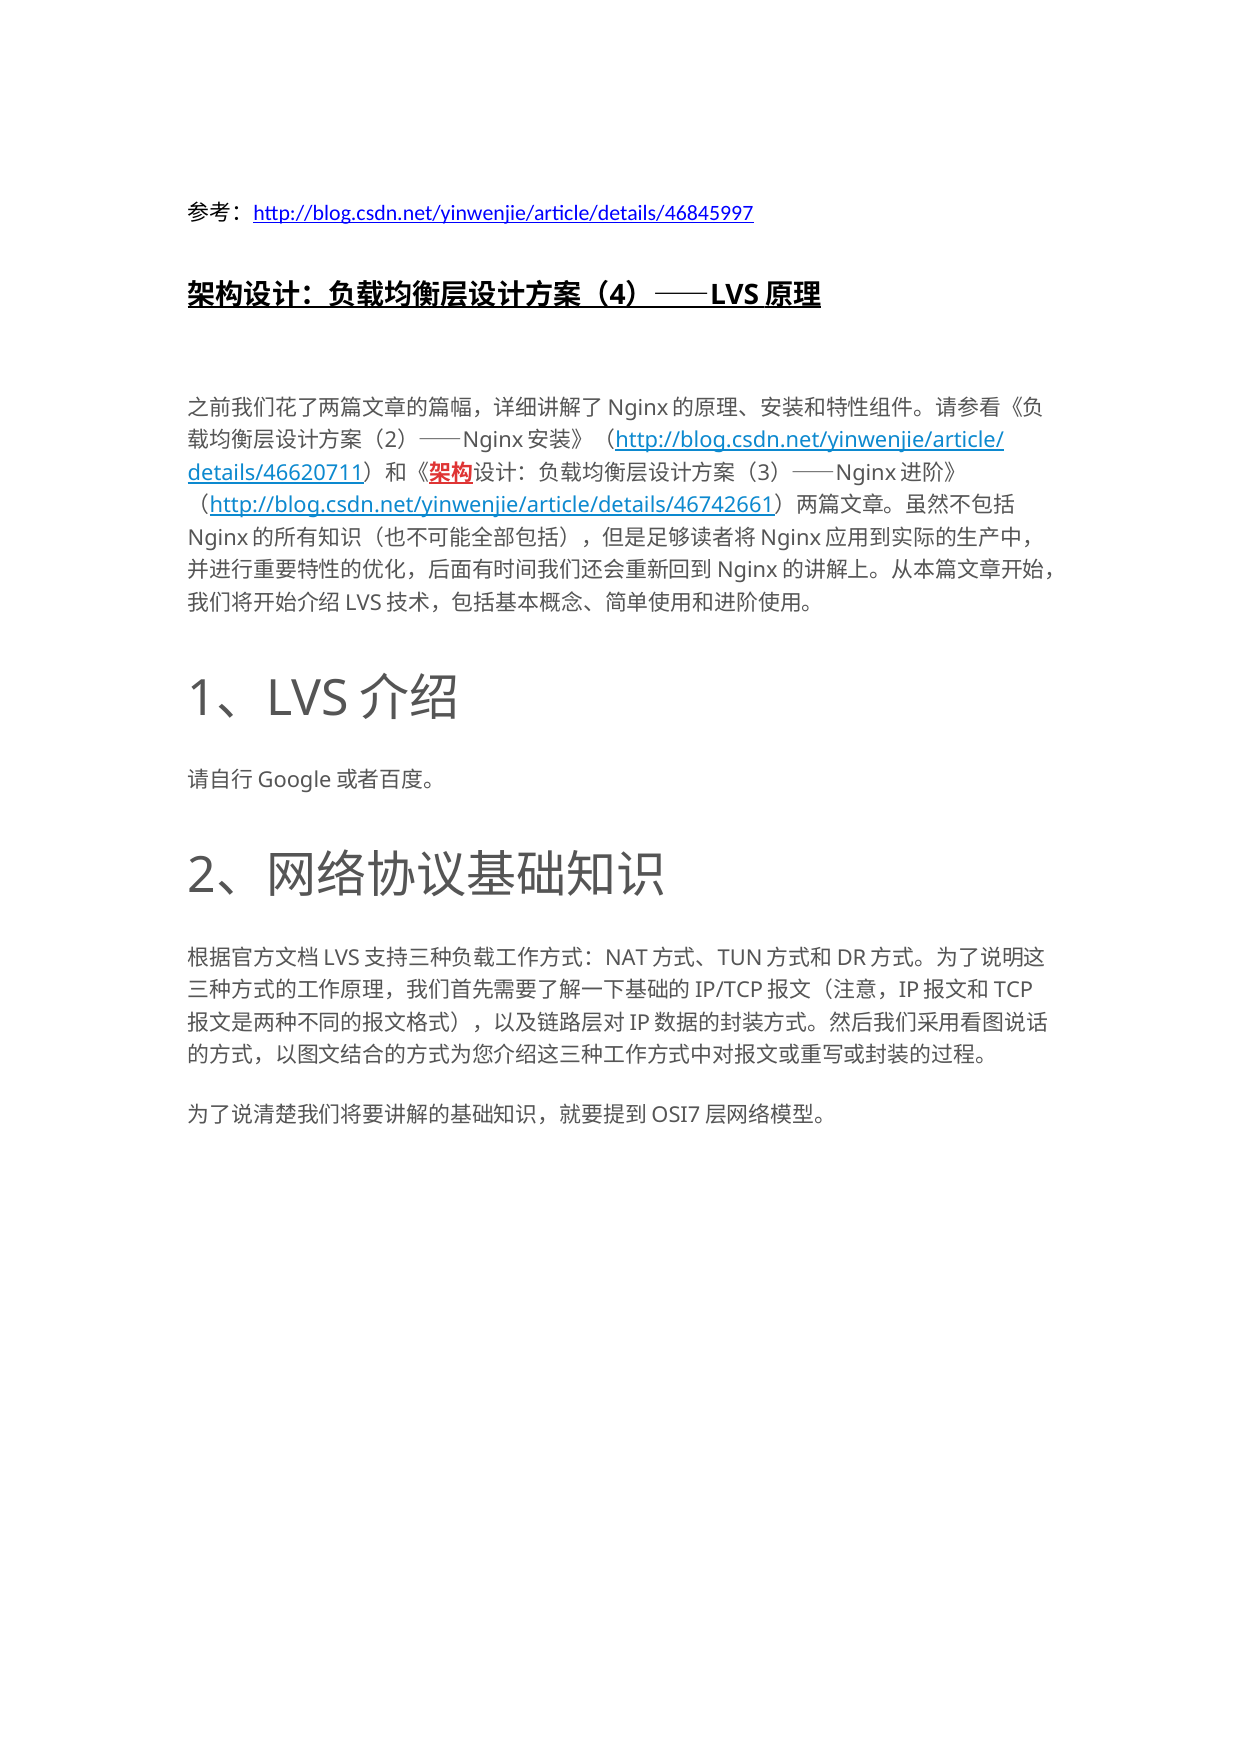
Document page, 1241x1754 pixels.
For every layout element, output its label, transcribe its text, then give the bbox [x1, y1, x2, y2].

text 之前我们花了两篇文章的篇幅，详细讲解了Nginx的原理、安装和特性组件。请参看《负载均衡层设计方案（2）——Nginx安装》（http://blog.csdn.net/yinwenjie/article/details/46620711）和《架构设计：负载均衡层设计方案（3）——Nginx进阶》（http://blog.csdn.net/yinwenjie/article/details/46742661）两篇文章。虽然不包括Nginx的所有知识（也不可能全部包括），但是足够读者将Nginx应用到实际的生产中，并进行重要特性的优化，后面有时间我们还会重新回到Nginx的讲解上。从本篇文章开始，我们将开始介绍LVS技术，包括基本概念、简单使用和进阶使用。 [187, 389, 1053, 617]
text 架构设计：负载均衡层设计方案（4）——LVS原理 [187, 259, 1053, 324]
text 2、网络协议基础知识 [187, 822, 1053, 919]
text 根据官方文档LVS支持三种负载工作方式：NAT方式、TUN方式和DR方式。为了说明这三种方式的工作原理，我们首先需要了解一下基础的IP/TCP报文（注意，IP报文和TCP报文是两种不同的报文格式），以及链路层对IP数据的封装方式。然后我们采用看图说话的方式，以图文结合的方式为您介绍这三种工作方式中对报文或重写或封装的过程。 [187, 939, 1053, 1069]
text 为了说清楚我们将要讲解的基础知识，就要提到OSI7层网络模型。 [187, 1097, 1053, 1129]
text 参考：http://blog.csdn.net/yinwenjie/article/details/46845997 [187, 194, 1053, 227]
text 请自行Google或者百度。 [187, 762, 1053, 794]
text 1、LVS介绍 [187, 644, 1053, 742]
